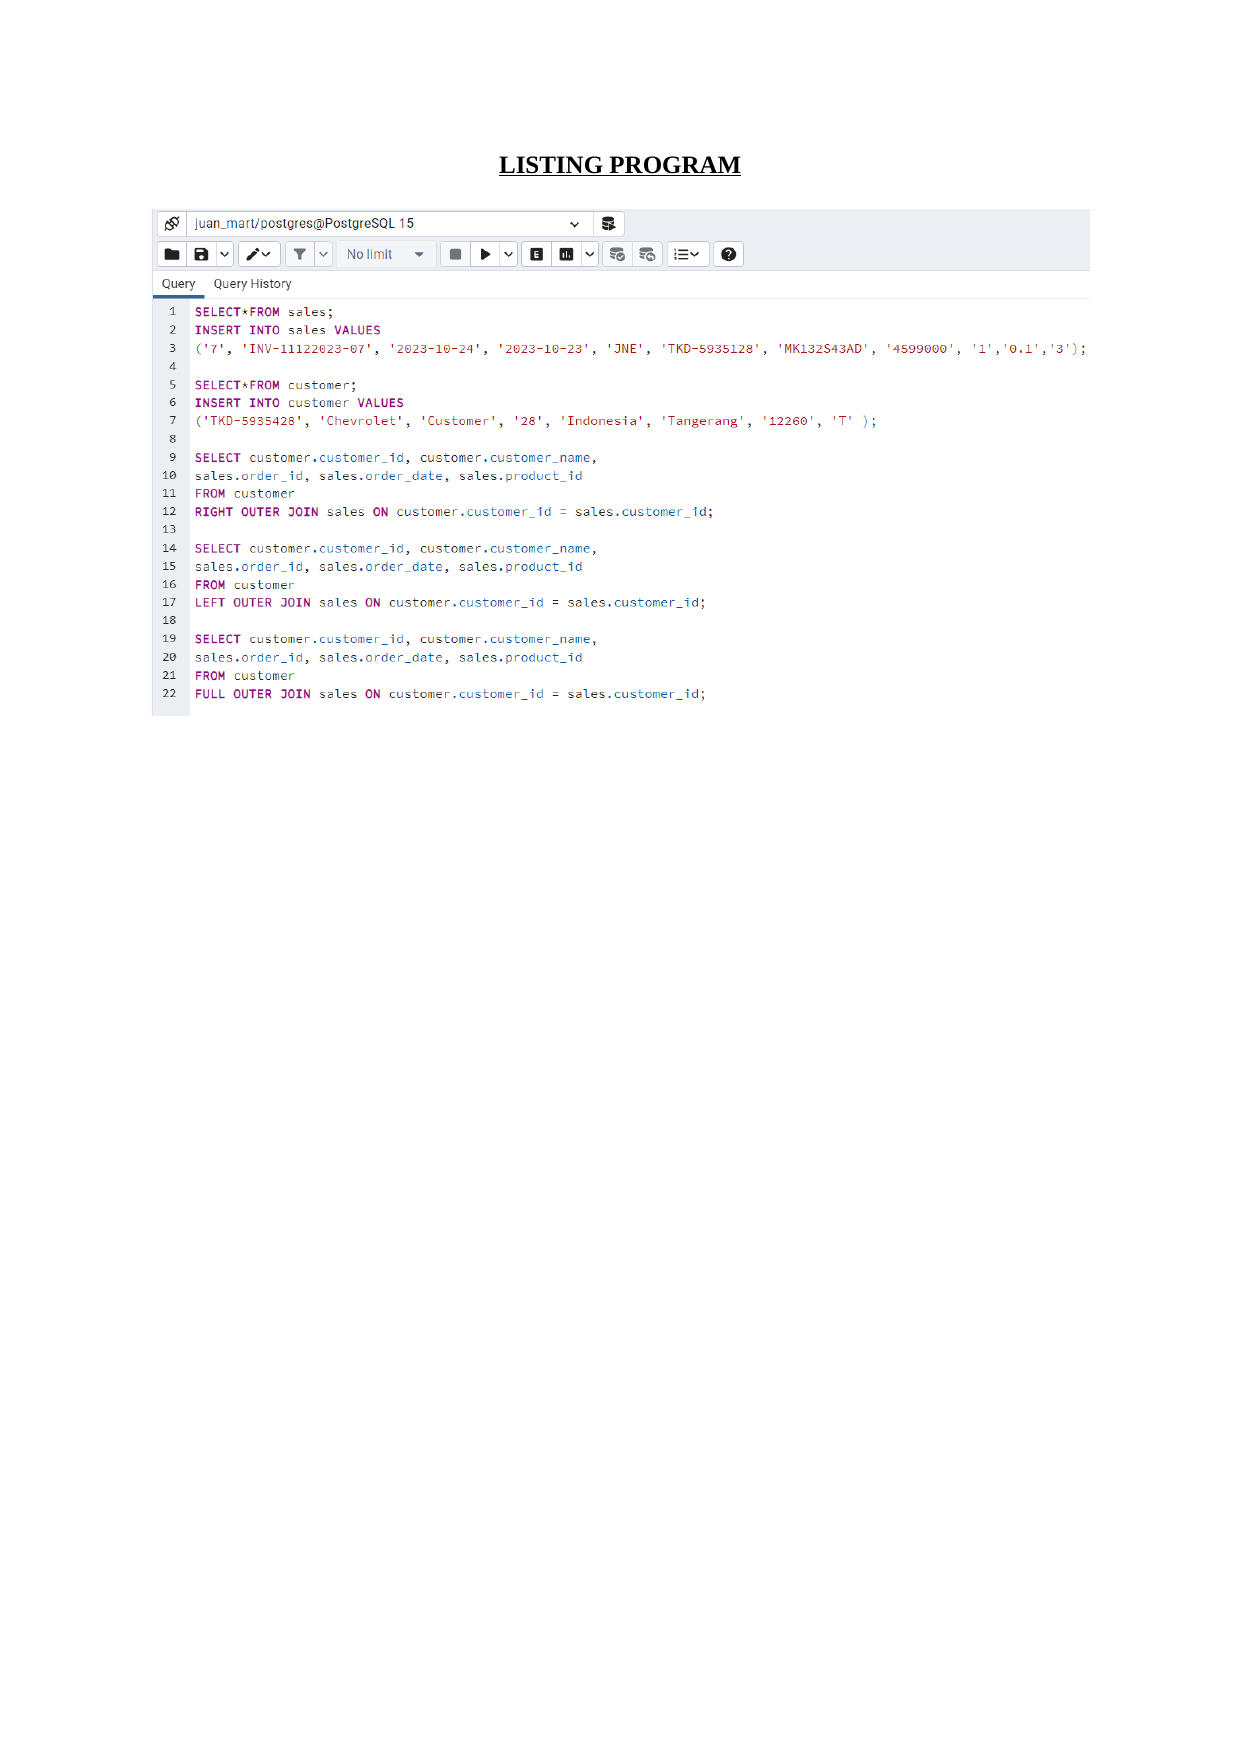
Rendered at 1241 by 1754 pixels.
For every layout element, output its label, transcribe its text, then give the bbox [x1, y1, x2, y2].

text LISTING PROGRAM [150, 150, 1090, 179]
picture [150, 209, 1091, 716]
